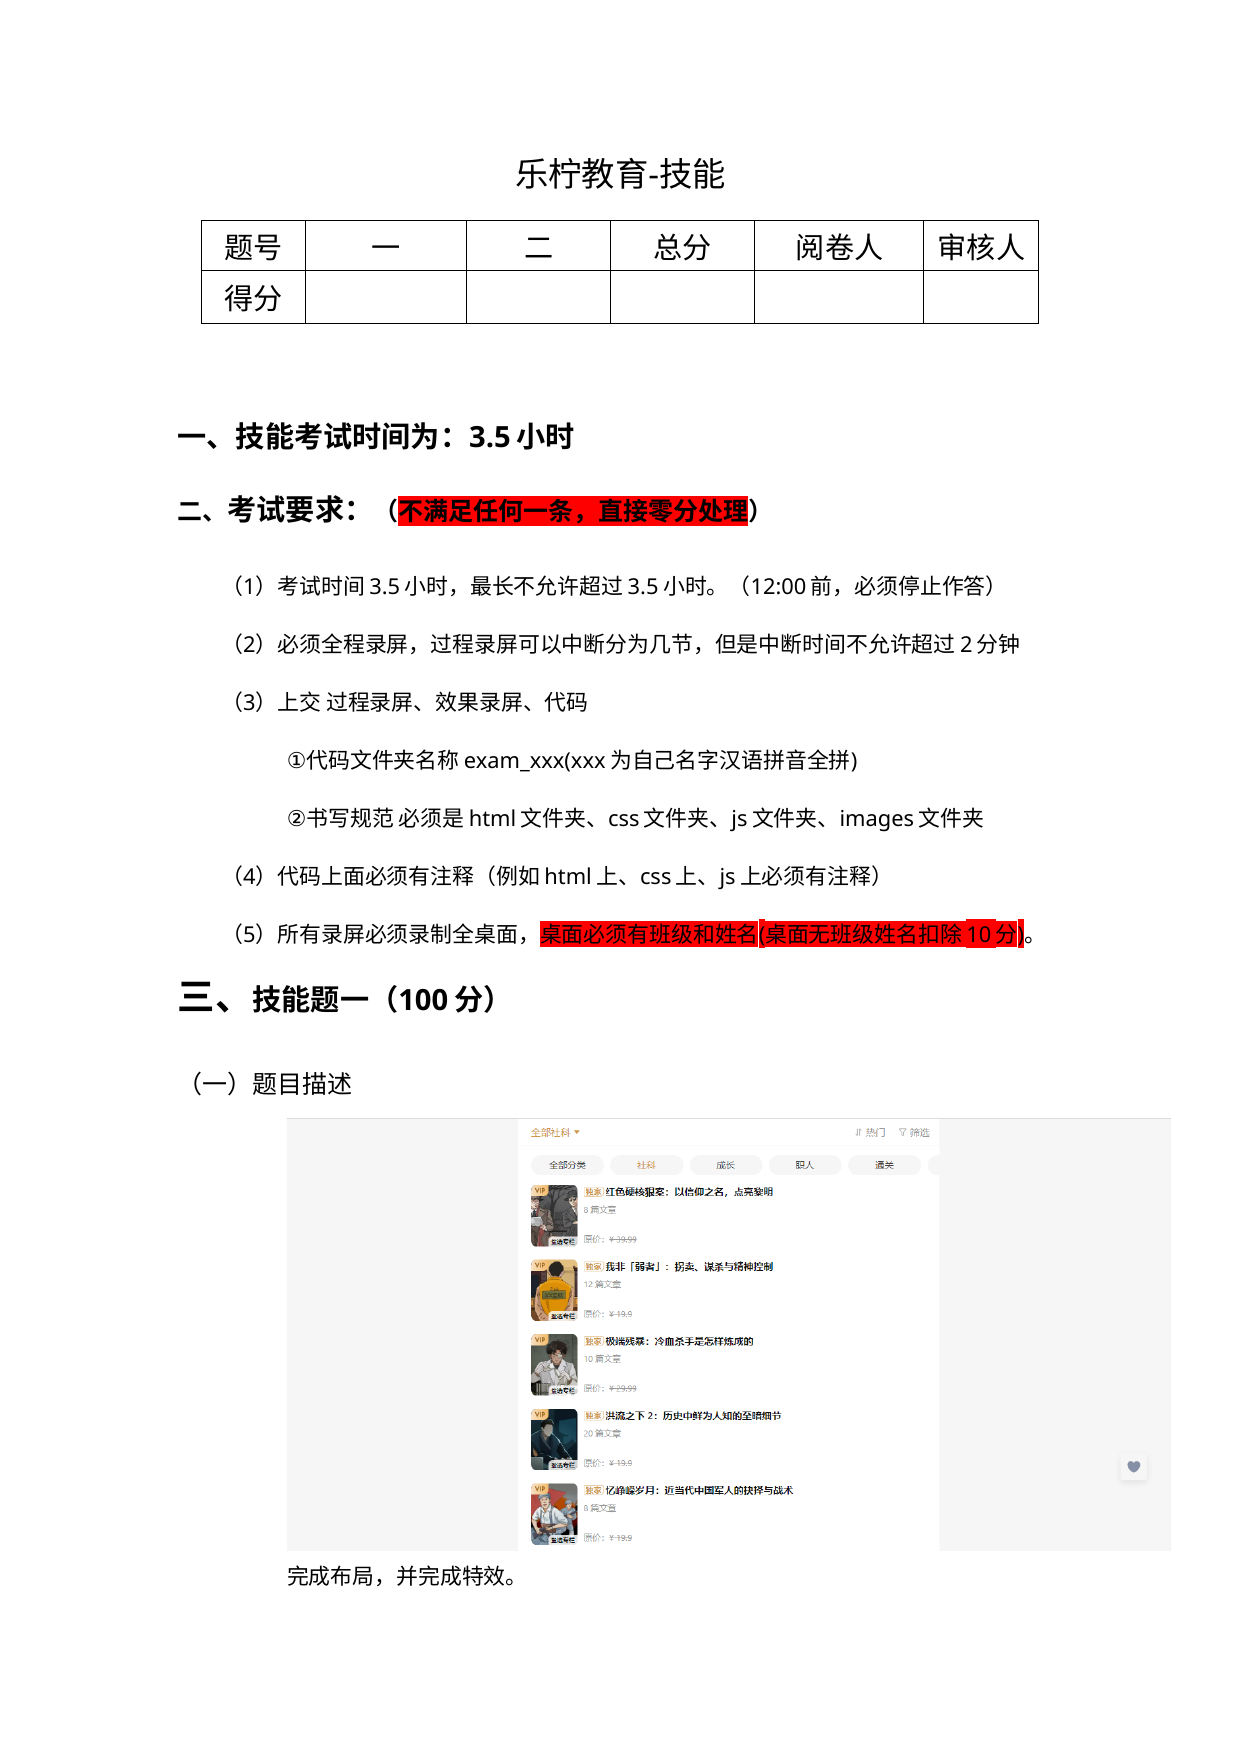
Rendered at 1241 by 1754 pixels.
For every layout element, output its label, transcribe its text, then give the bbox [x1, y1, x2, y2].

picture [286, 1118, 1171, 1551]
table_cell [306, 271, 466, 323]
table_cell [755, 271, 923, 323]
list 必须全程录屏，过程录屏可以中断分为几节，但是中断时间不允许超过2分钟 [177, 619, 1063, 661]
list 代码上面必须有注释（例如html上、css上、js上必须有注释） [177, 851, 1063, 892]
list 题目描述 [177, 1064, 1063, 1101]
list 完成布局，并完成特效。 [227, 1563, 1063, 1590]
table_header 总分 [611, 221, 754, 269]
list 所有录屏必须录制全桌面，桌面必须有班级和姓名(桌面无班级姓名扣除10分)。 [177, 909, 1063, 950]
table_cell [467, 271, 610, 323]
list 考试要求：（不满足任何一条，直接零分处理） [177, 492, 1063, 527]
table_header 题号 [202, 221, 305, 269]
table_cell 得分 [202, 271, 305, 323]
table_cell [924, 271, 1038, 323]
list 技能考试时间为：3.5小时 [177, 416, 1063, 456]
list 技能题一（100分） [177, 967, 1063, 1021]
list 书写规范 必须是html文件夹、css文件夹、js文件夹、images文件夹 [243, 793, 1063, 834]
list 考试时间3.5小时，最长不允许超过3.5小时。（12:00前，必须停止作答） [177, 561, 1063, 603]
table_cell [611, 271, 754, 323]
table_header 二 [467, 221, 610, 269]
list 代码文件夹名称exam_xxx(xxx为自己名字汉语拼音全拼) [243, 735, 1063, 777]
table_header 一 [306, 221, 466, 269]
table_header 审核人 [924, 221, 1038, 269]
table_header 阅卷人 [755, 221, 923, 269]
list 上交 过程录屏、效果录屏、代码 [177, 677, 1063, 719]
text 乐柠教育-技能 [177, 148, 1063, 196]
